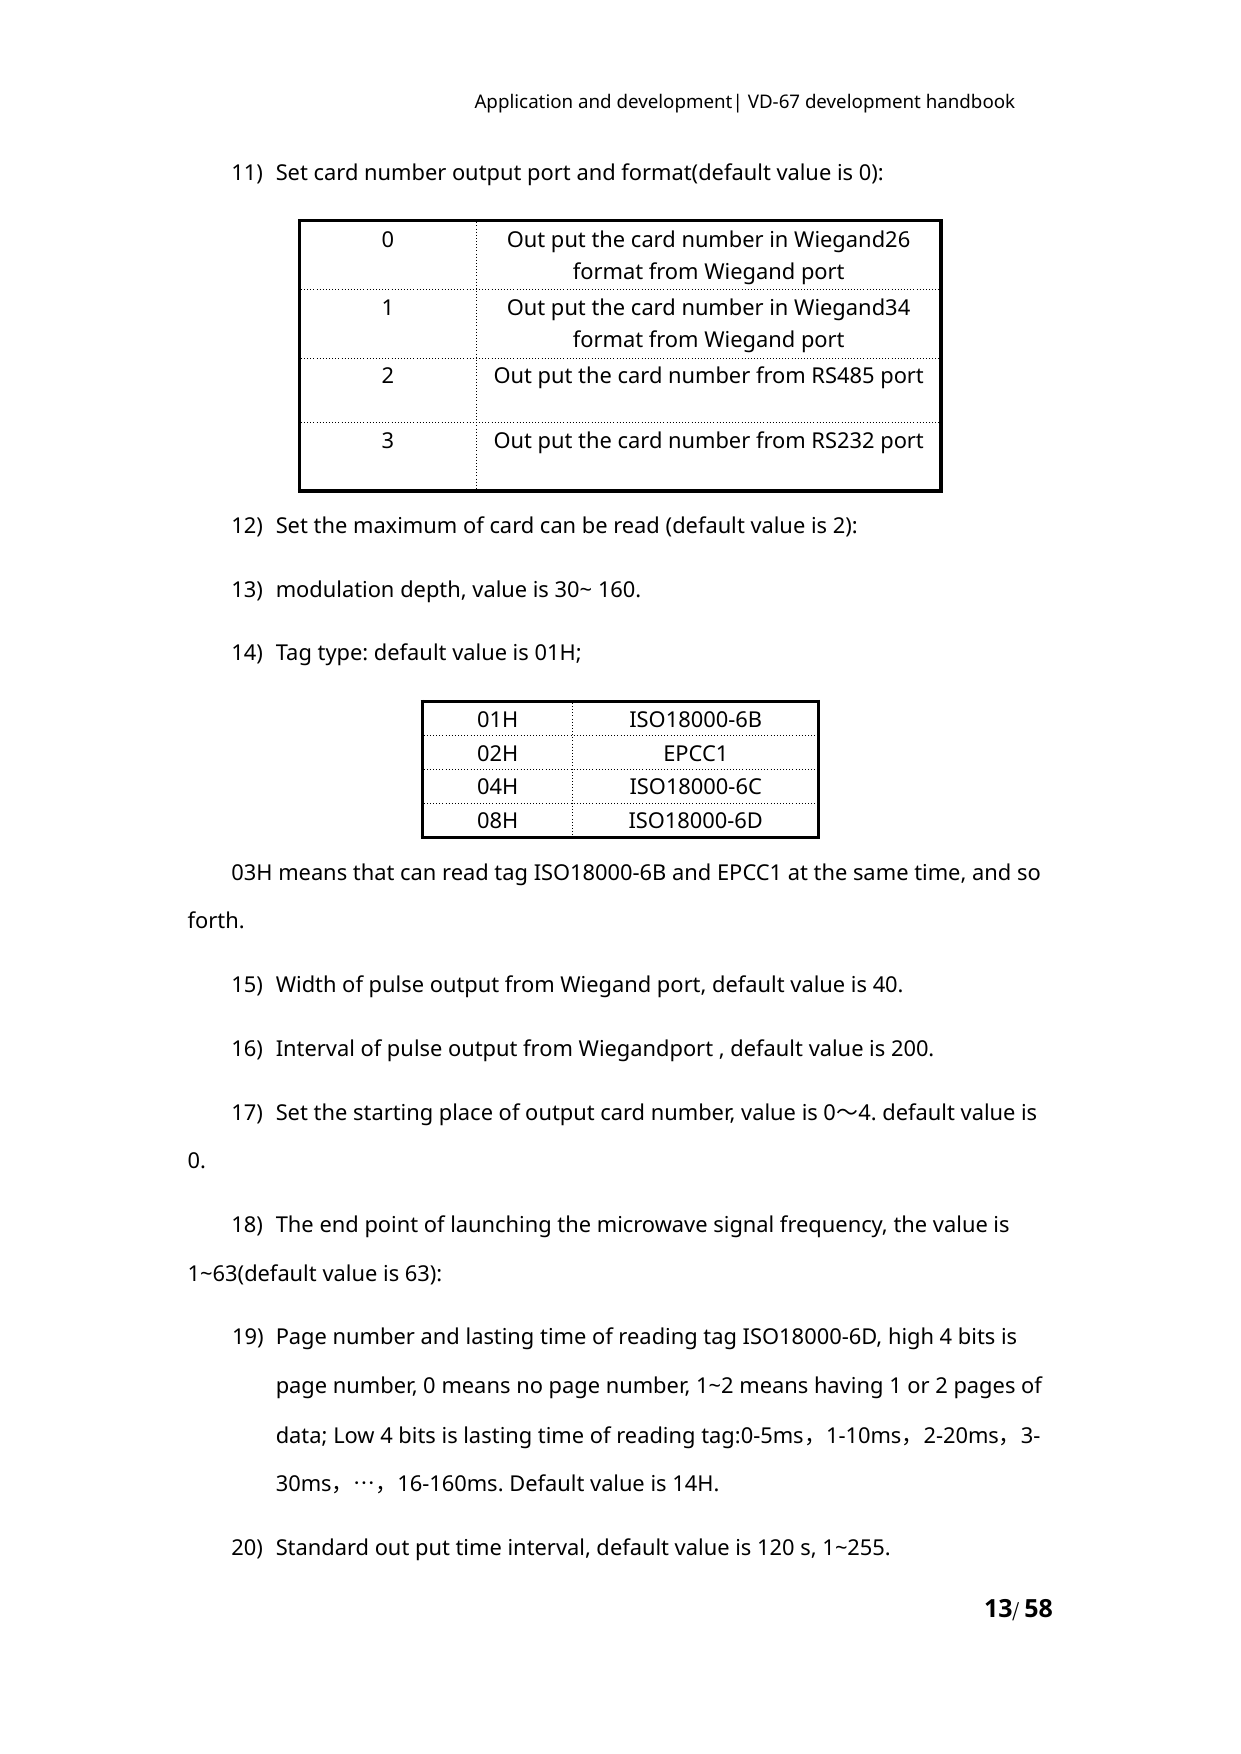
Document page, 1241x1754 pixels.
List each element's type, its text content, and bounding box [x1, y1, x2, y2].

table_header 01H [424, 703, 573, 735]
list Tag type: default value is 01H; [187, 636, 1053, 668]
list Set the starting place of output card number, value is 0～4. default value is 0. [187, 1095, 1053, 1176]
table_cell Out put the card number from RS485 port [476, 358, 939, 422]
list The end point of launching the microwave signal frequency, the value is 1~63(default value is 63): [187, 1207, 1053, 1289]
table_cell 02H [424, 735, 573, 769]
table_cell EPCC1 [573, 735, 817, 769]
text 03H means that can read tag ISO18000-6B and EPCC1 at the same time, and so forth. [187, 855, 1053, 937]
list Set the maximum of card can be read (default value is 2): [187, 509, 1053, 541]
table_cell 08H [424, 803, 573, 836]
list Width of pulse output from Wiegand port, default value is 40. [187, 968, 1053, 1000]
table_cell Out put the card number in Wiegand34 format from Wiegand port [476, 289, 939, 358]
table_cell ISO18000-6C [573, 769, 817, 802]
list Page number and lasting time of reading tag ISO18000-6D, high 4 bits is page number, 0 means no page number, 1~2 means having 1 or 2 pages of data; Low 4 bits is lasting time of reading tag:0-5ms，1-10ms，2-20ms，3-30ms，…，16-160ms. Default value is 14H. [232, 1320, 1053, 1498]
table_header Out put the card number in Wiegand26 format from Wiegand port [476, 222, 939, 289]
list modulation depth, value is 30~ 160. [187, 572, 1053, 605]
table_cell 2 [301, 358, 476, 422]
table_cell Out put the card number from RS232 port [476, 422, 939, 489]
list Standard out put time interval, default value is 120 s, 1~255. [187, 1531, 1053, 1563]
table_header ISO18000-6B [573, 703, 817, 735]
table_cell 04H [424, 769, 573, 802]
table_header 0 [301, 222, 476, 289]
table_cell 3 [301, 422, 476, 489]
list Set card number output port and format(default value is 0): [187, 156, 1053, 188]
table_cell ISO18000-6D [573, 803, 817, 836]
list Interval of pulse output from Wiegandport , default value is 200. [187, 1031, 1053, 1064]
table_cell 1 [301, 289, 476, 358]
